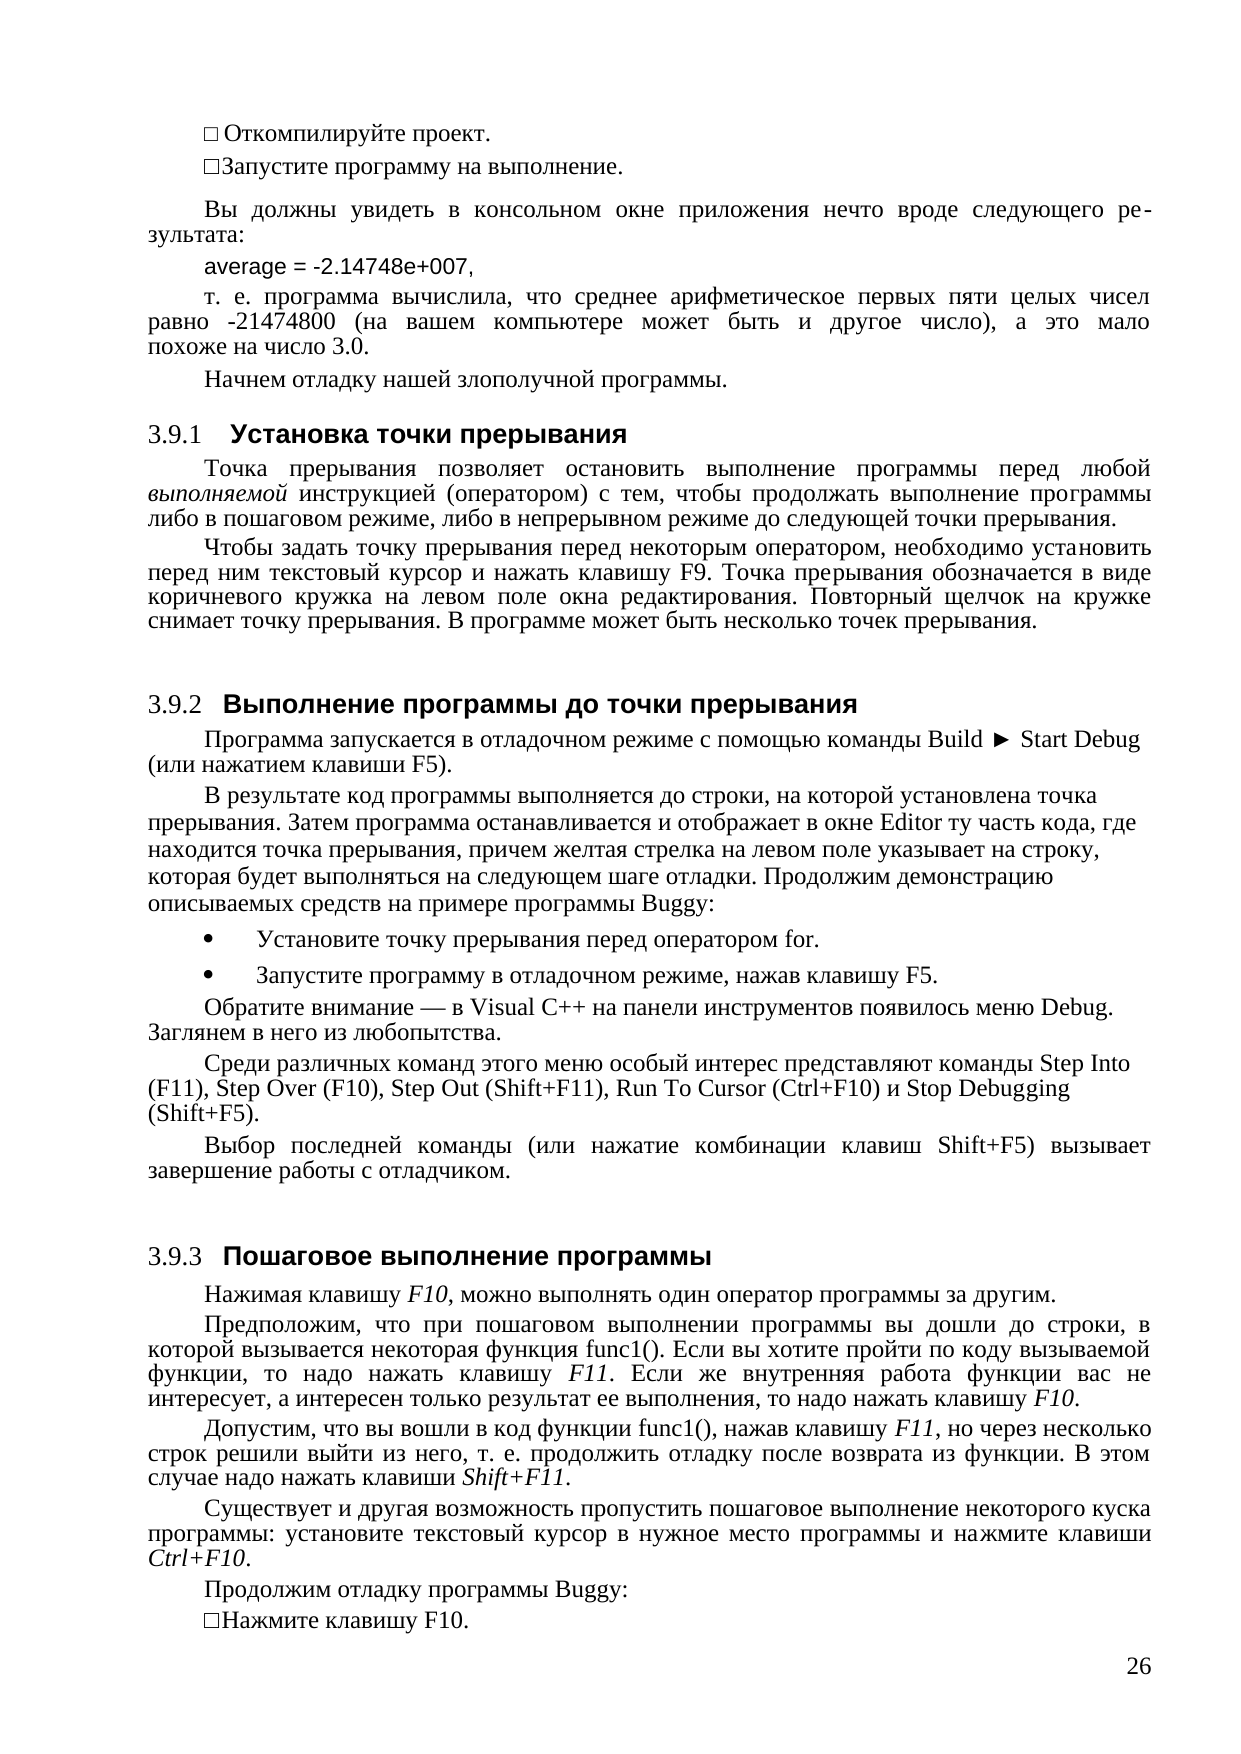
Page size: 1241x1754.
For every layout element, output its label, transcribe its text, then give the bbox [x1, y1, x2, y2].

text Нажимая клавишу F10, можно выполнять один оператор программы за другим. [148, 1279, 1152, 1308]
subtitle Пошаговое выполнение программы [148, 1240, 1152, 1271]
text □ Запустите программу на выполнение. [148, 151, 1152, 180]
text Программа запускается в отладочном режиме с помощью команды Build ► Start Debug (или нажатием клавиши F5). [148, 727, 1152, 777]
text Чтобы задать точку прерывания перед некоторым оператором, необходимо установить перед ним текстовый курсор и нажать клавишу F9. Точка прерывания обозначается в виде коричневого кружка на левом поле окна редактирования. Повторный щелчок на кружке снимает точку прерывания. В программе может быть несколько точек прерывания. [148, 536, 1152, 634]
text Допустим, что вы вошли в код функции func1(), нажав клавишу F11, но через несколько строк решили выйти из него, т. е. продолжить отладку после возврата из функции. В этом случае надо нажать клавиши Shift+F11. [148, 1417, 1152, 1491]
text Вы должны увидеть в консольном окне приложения нечто вроде следующего результата: [148, 198, 1152, 248]
subtitle Выполнение программы до точки прерывания [148, 688, 1152, 719]
list Установите точку прерывания перед оператором for. [148, 924, 1152, 953]
subtitle Установка точки прерывания [148, 418, 1152, 449]
text □ Откомпилируйте проект. [148, 118, 1152, 147]
text Существует и другая возможность пропустить пошаговое выполнение некоторого куска программы: установите текстовый курсор в нужное место программы и нажмите клавиши Ctrl+F10. [148, 1497, 1152, 1572]
text Предположим, что при пошаговом выполнении программы вы дошли до строки, в которой вызывается некоторая функция func1(). Если вы хотите пройти по коду вызываемой функции, то надо нажать клавишу F11. Если же внутренняя работа функции вас не интересует, а интересен только результат ее выполнения, то надо нажать клавишу F10. [148, 1313, 1152, 1411]
text т. е. программа вычислила, что среднее арифметическое первых пяти целых чисел равно -21474800 (на вашем компьютере может быть и другое число), а это мало похоже на число 3.0. [148, 284, 1152, 359]
text Обратите внимание — в Visual C++ на панели инструментов появилось меню Debug. Заглянем в него из любопытства. [148, 995, 1152, 1045]
text Точка прерывания позволяет остановить выполнение программы перед любой выполняемой инструкцией (оператором) с тем, чтобы продолжать выполнение программы либо в пошаговом режиме, либо в непрерывном режиме до следующей точки прерывания. [148, 456, 1152, 531]
text average = -2.14748e+007, [148, 253, 1152, 279]
text Среди различных команд этого меню особый интерес представляют команды Step Into (F11), Step Over (F10), Step Out (Shift+F11), Run To Cursor (Ctrl+F10) и Stop Debugging (Shift+F5). [148, 1052, 1152, 1127]
text Начнем отладку нашей злополучной программы. [148, 364, 1152, 393]
text Продолжим отладку программы Buggy: [148, 1573, 1152, 1604]
text Выбор последней команды (или нажатие комбинации клавиш Shift+F5) вызывает завершение работы с отладчиком. [148, 1133, 1152, 1183]
list Запустите программу в отладочном режиме, нажав клавишу F5. [148, 960, 1152, 989]
text В результате код программы выполняется до строки, на которой установлена точка прерывания. Затем программа останавливается и отображает в окне Editor ту часть кода, где находится точка прерывания, причем желтая стрелка на левом поле указывает на строку, которая будет выполняться на следующем шаге отладки. Продолжим демонстрацию описываемых средств на примере программы Buggy: [148, 782, 1152, 917]
text □ Нажмите клавишу F10. [148, 1604, 1152, 1634]
